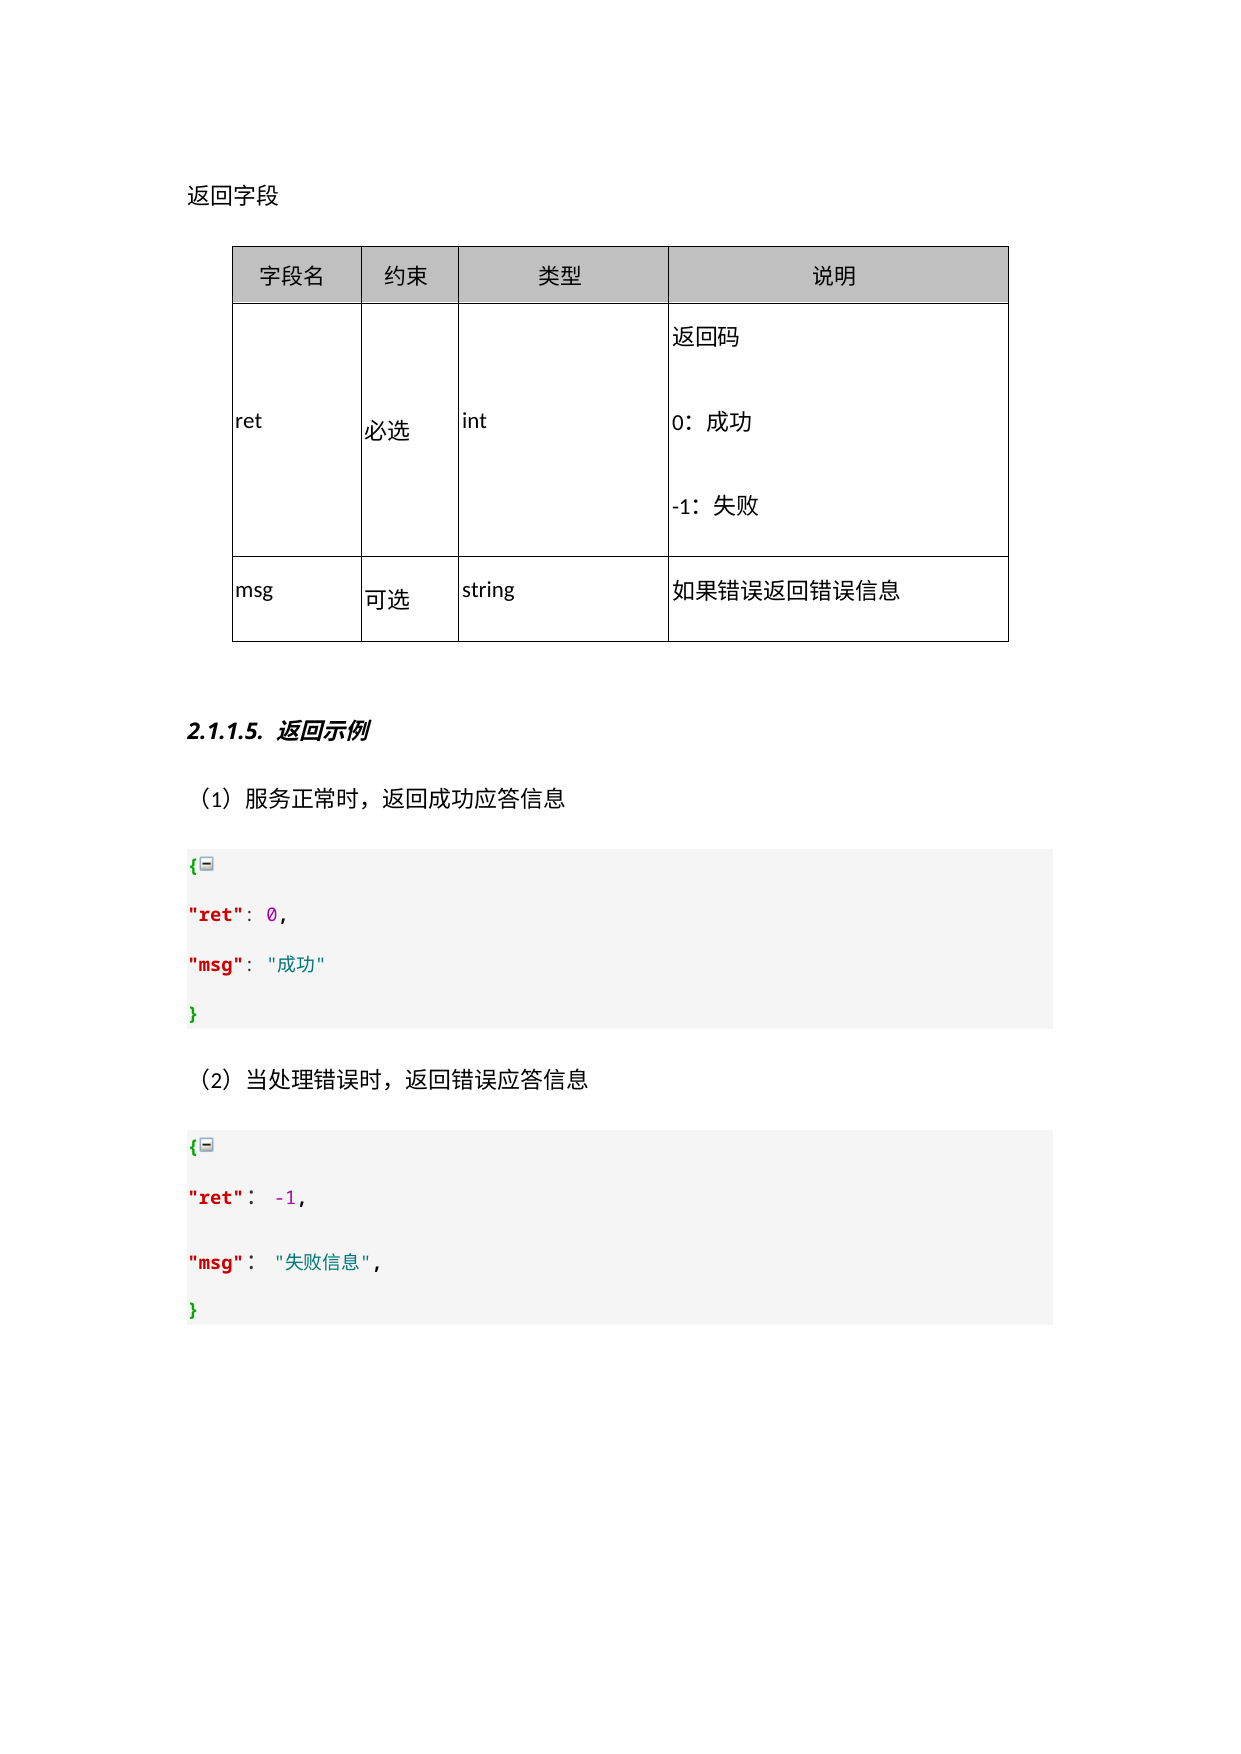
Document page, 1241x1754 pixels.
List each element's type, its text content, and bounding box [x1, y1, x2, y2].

picture [198, 1136, 243, 1154]
text } [187, 1292, 1053, 1325]
table_cell string [459, 557, 668, 641]
table_header 字段名 [233, 247, 361, 302]
text { [187, 1130, 1053, 1162]
text } [187, 996, 1053, 1029]
table_cell 如果错误返回错误信息 [669, 557, 1008, 641]
text 返回字段 [187, 162, 1053, 227]
text "msg": "失败信息", [187, 1227, 1053, 1292]
text "ret": 0, [187, 898, 1053, 931]
table_cell 可选 [362, 557, 458, 641]
table_cell ret [233, 304, 361, 556]
picture [198, 855, 243, 873]
text "ret": -1, [187, 1162, 1053, 1227]
table_header 约束 [362, 247, 458, 302]
table_header 说明 [669, 247, 1008, 302]
text （1）服务正常时，返回成功应答信息 [187, 765, 1053, 830]
text "msg": "成功" [187, 947, 1053, 980]
table_cell 返回码 0：成功 -1：失败 [669, 304, 1008, 556]
table_cell int [459, 304, 668, 556]
text （2）当处理错误时，返回错误应答信息 [187, 1046, 1053, 1111]
text { [187, 849, 1053, 881]
table_header 类型 [459, 247, 668, 302]
table_cell 必选 [362, 304, 458, 556]
table_cell msg [233, 557, 361, 641]
subtitle 返回示例 [187, 697, 1053, 762]
